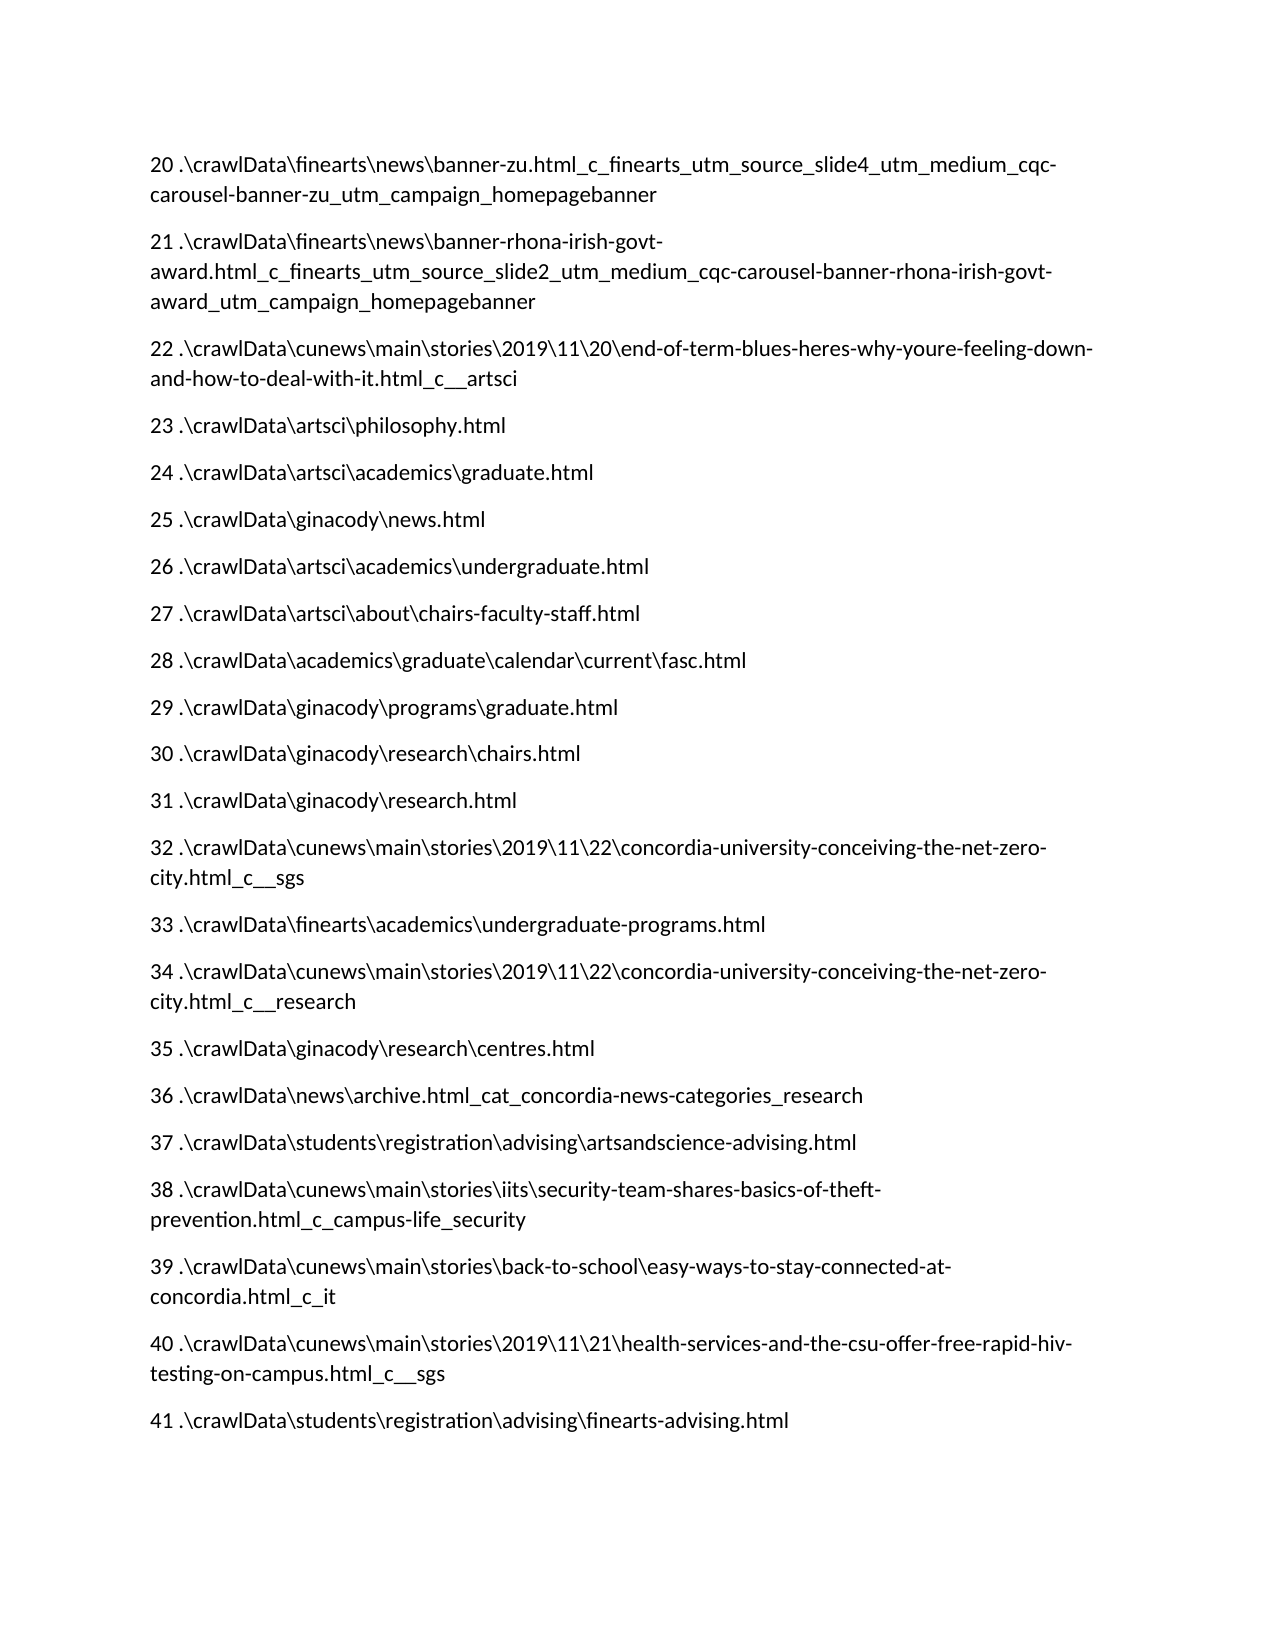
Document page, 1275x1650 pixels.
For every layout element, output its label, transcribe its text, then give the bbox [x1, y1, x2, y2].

text 28 .\crawlData\academics\graduate\calendar\current\fasc.html [150, 646, 1125, 674]
text 21 .\crawlData\finearts\news\banner-rhona-irish-govt-award.html_c_finearts_utm_source_slide2_utm_medium_cqc-carousel-banner-rhona-irish-govt-award_utm_campaign_homepagebanner [150, 227, 1125, 316]
text 33 .\crawlData\finearts\academics\undergraduate-programs.html [150, 910, 1125, 938]
text 41 .\crawlData\students\registration\advising\finearts-advising.html [150, 1406, 1125, 1434]
text 27 .\crawlData\artsci\about\chairs-faculty-staff.html [150, 599, 1125, 627]
text 35 .\crawlData\ginacody\research\centres.html [150, 1034, 1125, 1062]
text 38 .\crawlData\cunews\main\stories\iits\security-team-shares-basics-of-theft-prevention.html_c_campus-life_security [150, 1175, 1125, 1233]
text 20 .\crawlData\finearts\news\banner-zu.html_c_finearts_utm_source_slide4_utm_medium_cqc-carousel-banner-zu_utm_campaign_homepagebanner [150, 150, 1125, 208]
text 24 .\crawlData\artsci\academics\graduate.html [150, 458, 1125, 486]
text 40 .\crawlData\cunews\main\stories\2019\11\21\health-services-and-the-csu-offer-free-rapid-hiv-testing-on-campus.html_c__sgs [150, 1329, 1125, 1387]
text 22 .\crawlData\cunews\main\stories\2019\11\20\end-of-term-blues-heres-why-youre-feeling-down-and-how-to-deal-with-it.html_c__artsci [150, 334, 1125, 393]
text 25 .\crawlData\ginacody\news.html [150, 505, 1125, 533]
text 37 .\crawlData\students\registration\advising\artsandscience-advising.html [150, 1128, 1125, 1156]
text 36 .\crawlData\news\archive.html_cat_concordia-news-categories_research [150, 1081, 1125, 1109]
text 39 .\crawlData\cunews\main\stories\back-to-school\easy-ways-to-stay-connected-at-concordia.html_c_it [150, 1252, 1125, 1310]
text 29 .\crawlData\ginacody\programs\graduate.html [150, 693, 1125, 721]
text 32 .\crawlData\cunews\main\stories\2019\11\22\concordia-university-conceiving-the-net-zero-city.html_c__sgs [150, 833, 1125, 892]
text 34 .\crawlData\cunews\main\stories\2019\11\22\concordia-university-conceiving-the-net-zero-city.html_c__research [150, 957, 1125, 1016]
text 26 .\crawlData\artsci\academics\undergraduate.html [150, 552, 1125, 580]
text 30 .\crawlData\ginacody\research\chairs.html [150, 739, 1125, 768]
text 31 .\crawlData\ginacody\research.html [150, 786, 1125, 814]
text 23 .\crawlData\artsci\philosophy.html [150, 411, 1125, 439]
